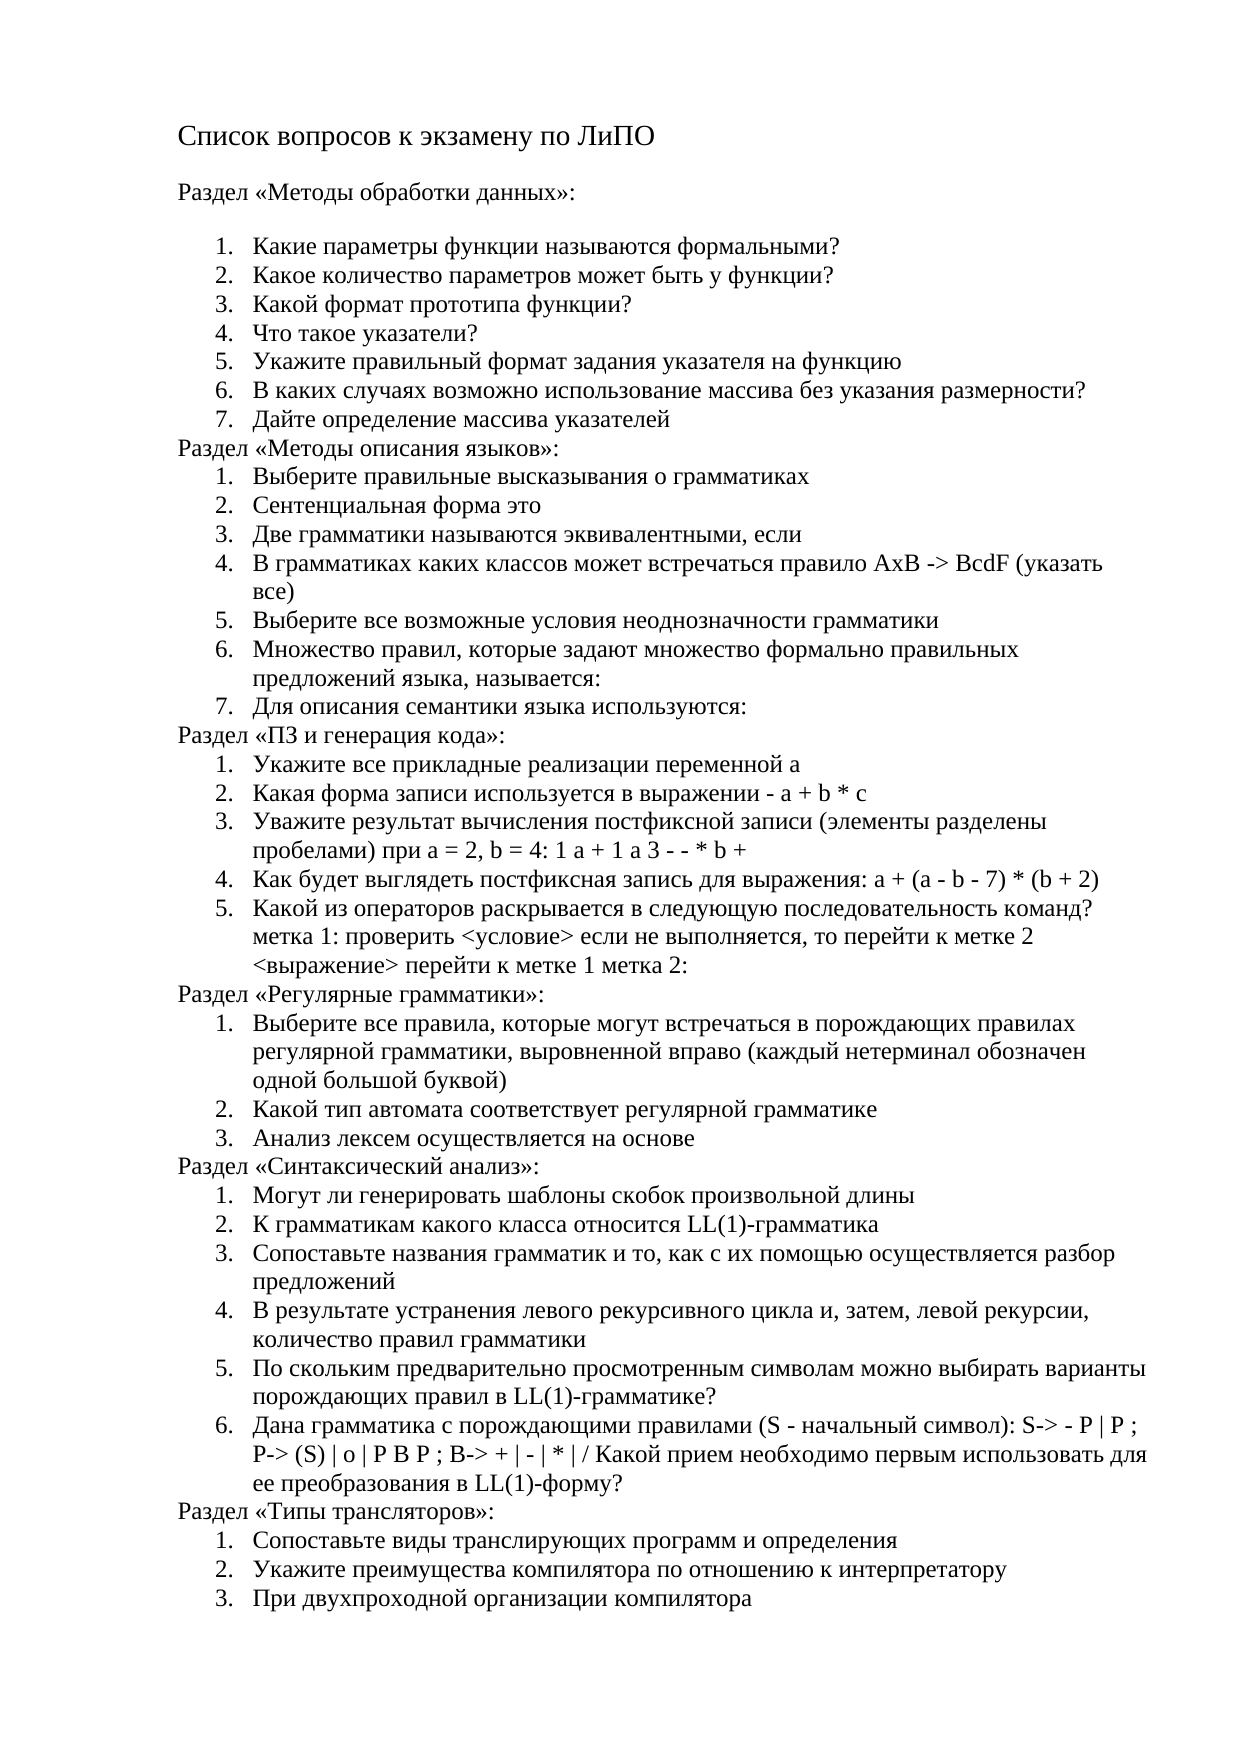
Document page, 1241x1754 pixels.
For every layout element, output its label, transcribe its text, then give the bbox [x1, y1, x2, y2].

text Раздел «Методы обработки данных»: [177, 177, 1152, 206]
list Дана грамматика с порождающими правилами (S - начальный символ): S-> - P | P ; P-> (S) | o | P B P ; B-> + | - | * | / Какой прием необходимо первым использовать для ее преобразования в LL(1)-форму? [215, 1410, 1152, 1496]
list Анализ лексем осуществляется на основе [215, 1123, 1152, 1151]
list Укажите правильный формат задания указателя на функцию [215, 346, 1152, 375]
list Какое количество параметров может быть у функции? [215, 260, 1152, 289]
text Список вопросов к экзамену по ЛиПО [177, 118, 1152, 152]
list Уважите результат вычисления постфиксной записи (элементы разделены пробелами) при а = 2, b = 4: 1 а + 1 а 3 - - * b + [215, 806, 1152, 864]
list Для описания семантики языка используются: [215, 691, 1152, 720]
list Какие параметры функции называются формальными? [215, 231, 1152, 260]
list Выберите все правила, которые могут встречаться в порождающих правилах регулярной грамматики, выровненной вправо (каждый нетерминал обозначен одной большой буквой) [215, 1008, 1152, 1094]
text Раздел «Типы трансляторов»: [177, 1496, 1152, 1525]
list В грамматиках каких классов может встречаться правило AxB -> BcdF (указать все) [215, 548, 1152, 605]
list Сопоставьте названия грамматик и то, как с их помощью осуществляется разбор предложений [215, 1238, 1152, 1295]
list Сентенциальная форма это [215, 490, 1152, 519]
text Раздел «Методы описания языков»: [177, 433, 1152, 461]
list Две грамматики называются эквивалентными, если [215, 519, 1152, 548]
list Сопоставьте виды транслирующих программ и определения [215, 1525, 1152, 1554]
list Какая форма записи используется в выражении - a + b * c [215, 778, 1152, 806]
list К грамматикам какого класса относится LL(1)-грамматика [215, 1209, 1152, 1238]
list Выберите правильные высказывания о грамматиках [215, 461, 1152, 490]
text Раздел «ПЗ и генерация кода»: [177, 720, 1152, 749]
list Множество правил, которые задают множество формально правильных предложений языка, называется: [215, 634, 1152, 691]
list Какой из операторов раскрывается в следующую последовательность команд? метка 1: проверить <условие> если не выполняется, то перейти к метке 2 <выражение> перейти к метке 1 метка 2: [215, 893, 1152, 979]
list Укажите все прикладные реализации переменной а [215, 749, 1152, 778]
list Как будет выглядеть постфиксная запись для выражения: a + (a - b - 7) * (b + 2) [215, 864, 1152, 893]
list Какой формат прототипа функции? [215, 289, 1152, 318]
list Укажите преимущества компилятора по отношению к интерпретатору [215, 1554, 1152, 1583]
list В каких случаях возможно использование массива без указания размерности? [215, 375, 1152, 404]
list При двухпроходной организации компилятора [215, 1583, 1152, 1611]
text Раздел «Регулярные грамматики»: [177, 979, 1152, 1008]
list Дайте определение массива указателей [215, 404, 1152, 433]
list Могут ли генерировать шаблоны скобок произвольной длины [215, 1180, 1152, 1209]
list По скольким предварительно просмотренным символам можно выбирать варианты порождающих правил в LL(1)-грамматике? [215, 1353, 1152, 1410]
list В результате устранения левого рекурсивного цикла и, затем, левой рекурсии, количество правил грамматики [215, 1295, 1152, 1353]
text Раздел «Синтаксический анализ»: [177, 1151, 1152, 1180]
list Какой тип автомата соответствует регулярной грамматике [215, 1094, 1152, 1123]
list Выберите все возможные условия неоднозначности грамматики [215, 605, 1152, 634]
list Что такое указатели? [215, 318, 1152, 346]
